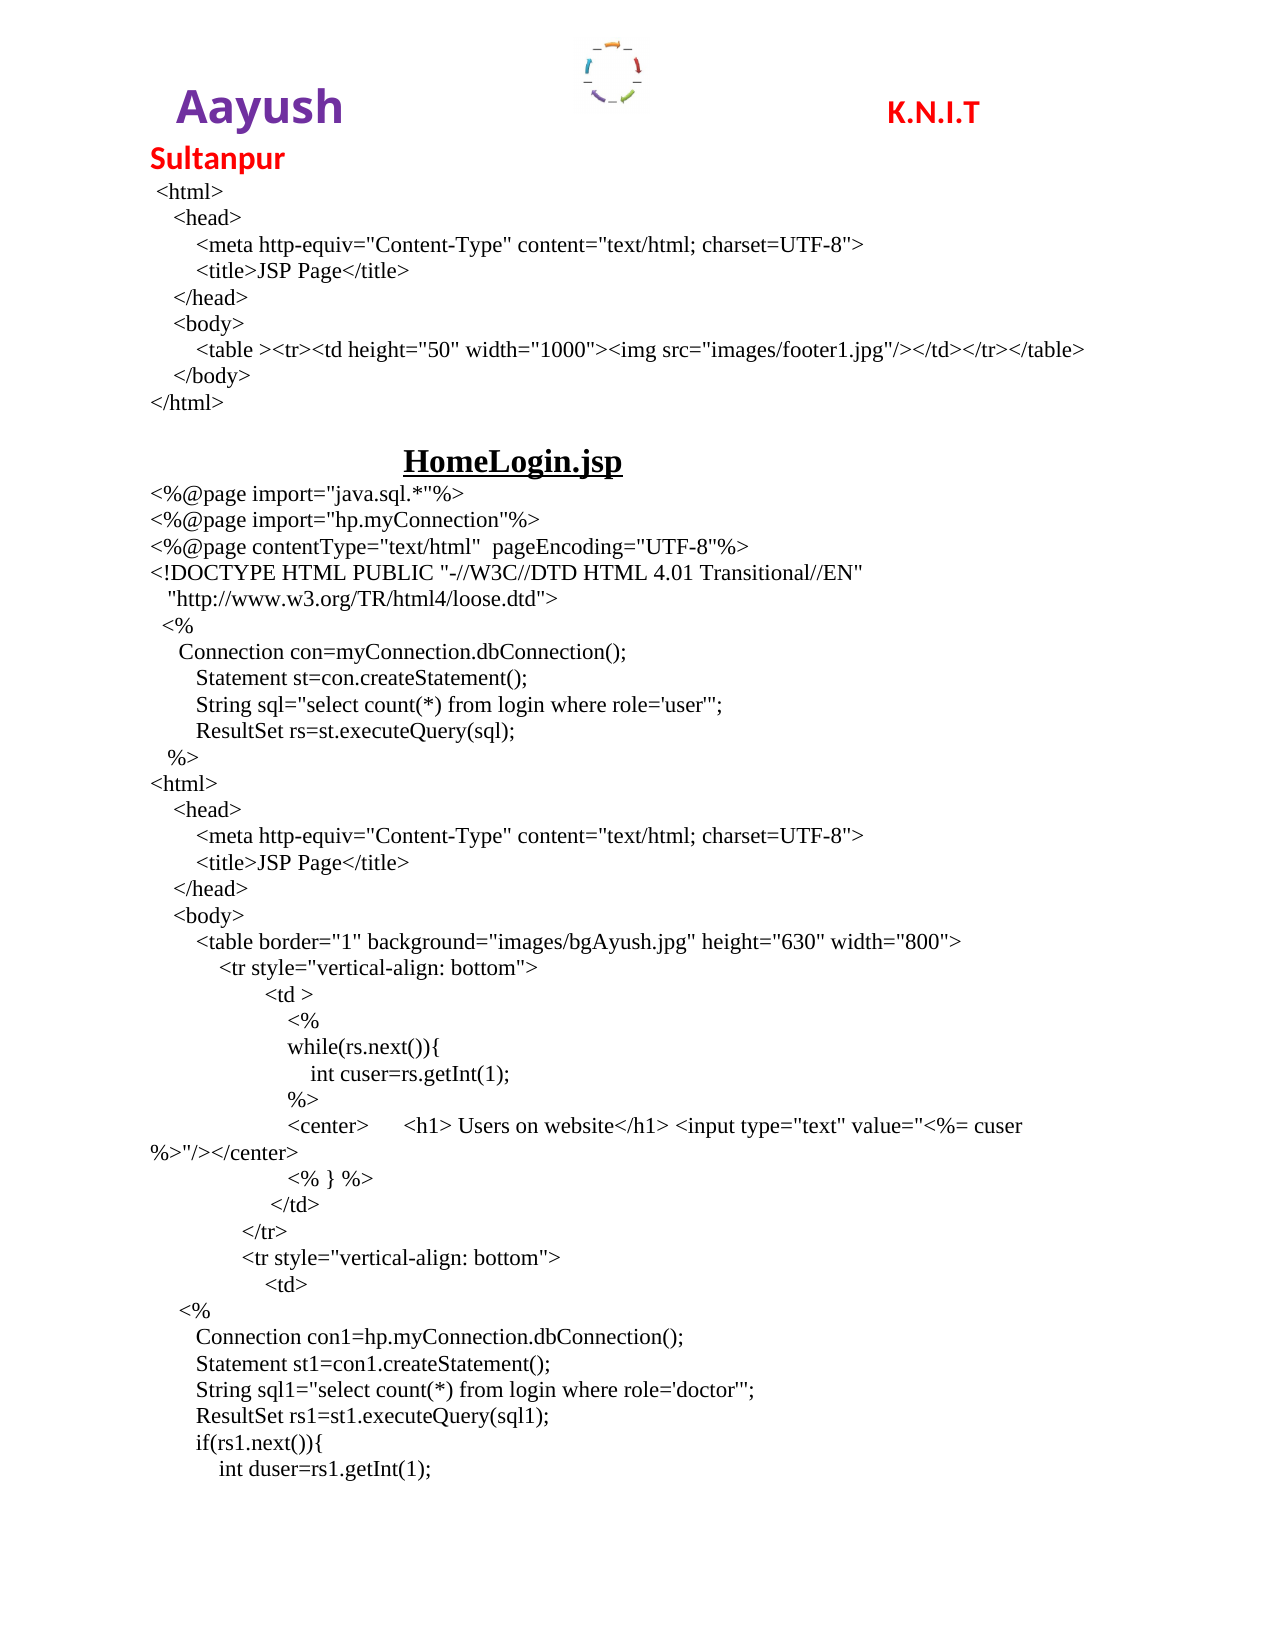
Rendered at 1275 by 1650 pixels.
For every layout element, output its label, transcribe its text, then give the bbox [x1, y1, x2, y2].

text <% [150, 612, 1125, 638]
text while(rs.next()){ [150, 1033, 1125, 1060]
text <head> [150, 204, 1125, 231]
text int cuser=rs.getInt(1); [150, 1060, 1125, 1086]
text <%@page import="hp.myConnection"%> [150, 506, 1125, 533]
text Connection con=myConnection.dbConnection(); [150, 638, 1125, 664]
text </body> [150, 363, 1125, 389]
text </tr> [150, 1218, 1125, 1244]
text </td> [150, 1192, 1125, 1218]
text <!DOCTYPE HTML PUBLIC "-//W3C//DTD HTML 4.01 Transitional//EN" [150, 559, 1125, 585]
text <head> [150, 796, 1125, 823]
text <%@page contentType="text/html" pageEncoding="UTF-8"%> [150, 533, 1125, 559]
text <tr style="vertical-align: bottom"> [150, 1244, 1125, 1271]
text <%@page import="java.sql.*"%> [150, 480, 1125, 506]
picture [571, 37, 650, 112]
text <title>JSP Page</title> [150, 849, 1125, 875]
text String sql="select count(*) from login where role='user'"; [150, 691, 1125, 717]
text Statement st1=con1.createStatement(); [150, 1350, 1125, 1376]
text if(rs1.next()){ [150, 1429, 1125, 1455]
text <table border="1" background="images/bgAyush.jpg" height="630" width="800"> [150, 928, 1125, 954]
text ResultSet rs1=st1.executeQuery(sql1); [150, 1402, 1125, 1429]
text %> [150, 743, 1125, 770]
text ResultSet rs=st.executeQuery(sql); [150, 717, 1125, 743]
text <td> [150, 1271, 1125, 1297]
text <table ><tr><td height="50" width="1000"><img src="images/footer1.jpg"/></td></tr></table> [150, 336, 1125, 363]
text <% } %> [150, 1165, 1125, 1192]
text HomeLogin.jsp [150, 442, 1125, 480]
text </head> [150, 283, 1125, 310]
text <html> [150, 178, 1125, 204]
text <body> [150, 902, 1125, 928]
text Statement st=con.createStatement(); [150, 664, 1125, 691]
text <html> [150, 770, 1125, 796]
text <center> <h1> Users on website</h1> <input type="text" value="<%= cuser %>"/></center> [150, 1112, 1125, 1165]
text <title>JSP Page</title> [150, 257, 1125, 283]
text <meta http-equiv="Content-Type" content="text/html; charset=UTF-8"> [150, 231, 1125, 257]
text %> [150, 1086, 1125, 1112]
text "http://www.w3.org/TR/html4/loose.dtd"> [150, 585, 1125, 612]
text <% [150, 1297, 1125, 1323]
text <body> [150, 310, 1125, 336]
text Connection con1=hp.myConnection.dbConnection(); [150, 1323, 1125, 1350]
text </head> [150, 875, 1125, 902]
text String sql1="select count(*) from login where role='doctor'"; [150, 1376, 1125, 1402]
text </html> [150, 389, 1125, 415]
text <% [150, 1007, 1125, 1033]
text <tr style="vertical-align: bottom"> [150, 954, 1125, 981]
text <td > [150, 981, 1125, 1007]
text int duser=rs1.getInt(1); [150, 1455, 1125, 1481]
text <meta http-equiv="Content-Type" content="text/html; charset=UTF-8"> [150, 823, 1125, 849]
